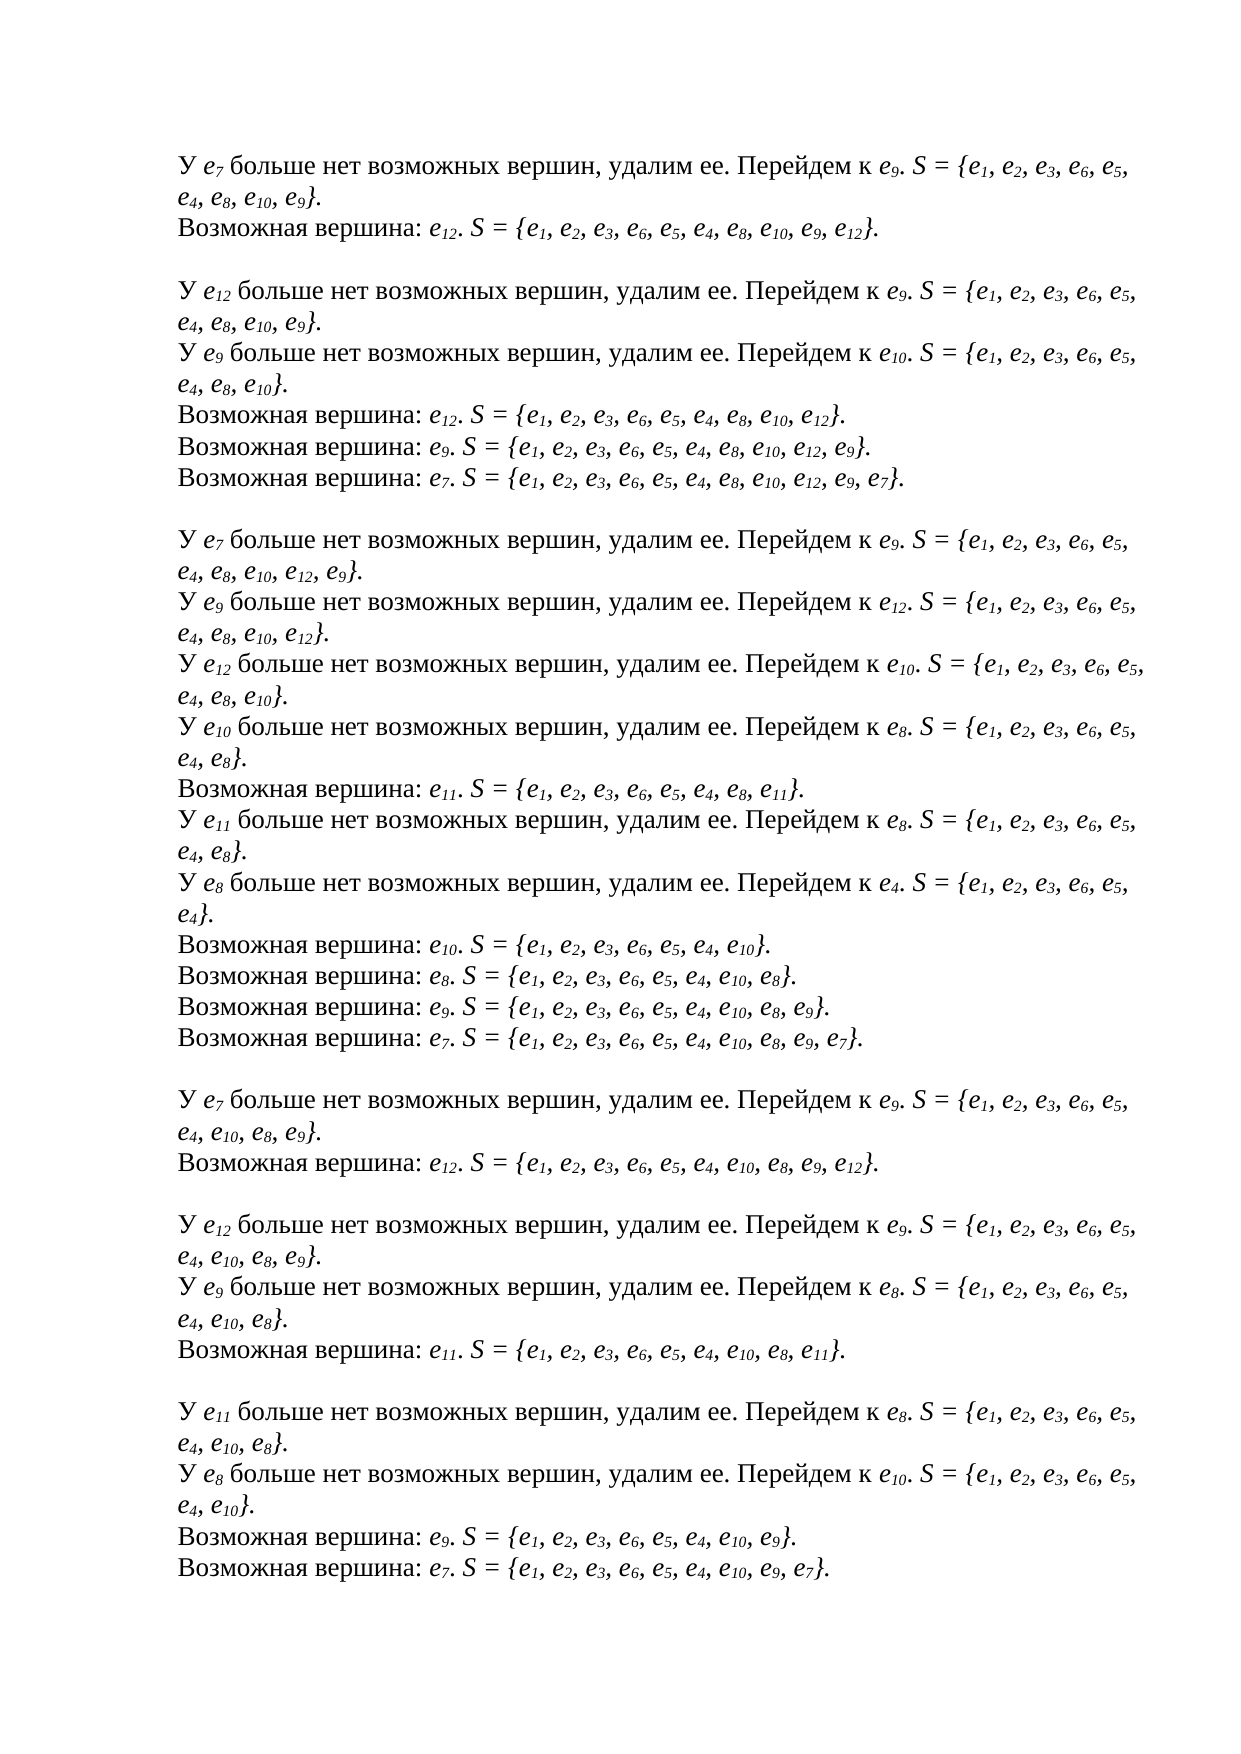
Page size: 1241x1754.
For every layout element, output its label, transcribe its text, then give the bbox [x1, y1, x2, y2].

text Возможная вершина: e8. S = {e1, e2, e3, e6, e5, e4, e10, e8}. [177, 959, 1152, 990]
text Возможная вершина: e12. S = {e1, e2, e3, e6, e5, e4, e8, e10, e9, e12}. [177, 212, 1152, 243]
text У e11 больше нет возможных вершин, удалим ее. Перейдем к e8. S = {e1, e2, e3, e6, e5, e4, e10, e8}. [177, 1395, 1152, 1457]
text У e8 больше нет возможных вершин, удалим ее. Перейдем к e10. S = {e1, e2, e3, e6, e5, e4, e10}. [177, 1457, 1152, 1520]
text Возможная вершина: e7. S = {e1, e2, e3, e6, e5, e4, e10, e8, e9, e7}. [177, 1021, 1152, 1052]
text Возможная вершина: e7. S = {e1, e2, e3, e6, e5, e4, e10, e9, e7}. [177, 1551, 1152, 1582]
text У e11 больше нет возможных вершин, удалим ее. Перейдем к e8. S = {e1, e2, e3, e6, e5, e4, e8}. [177, 803, 1152, 866]
text Возможная вершина: e7. S = {e1, e2, e3, e6, e5, e4, e8, e10, e12, e9, e7}. [177, 461, 1152, 492]
text Возможная вершина: e12. S = {e1, e2, e3, e6, e5, e4, e10, e8, e9, e12}. [177, 1146, 1152, 1177]
text У e7 больше нет возможных вершин, удалим ее. Перейдем к e9. S = {e1, e2, e3, e6, e5, e4, e10, e8, e9}. [177, 1084, 1152, 1146]
text Возможная вершина: e11. S = {e1, e2, e3, e6, e5, e4, e8, e11}. [177, 772, 1152, 803]
text У e7 больше нет возможных вершин, удалим ее. Перейдем к e9. S = {e1, e2, e3, e6, e5, e4, e8, e10, e12, e9}. [177, 523, 1152, 585]
text Возможная вершина: e12. S = {e1, e2, e3, e6, e5, e4, e8, e10, e12}. [177, 398, 1152, 429]
text У e9 больше нет возможных вершин, удалим ее. Перейдем к e12. S = {e1, e2, e3, e6, e5, e4, e8, e10, e12}. [177, 585, 1152, 648]
text У e12 больше нет возможных вершин, удалим ее. Перейдем к e9. S = {e1, e2, e3, e6, e5, e4, e10, e8, e9}. [177, 1208, 1152, 1271]
text У e7 больше нет возможных вершин, удалим ее. Перейдем к e9. S = {e1, e2, e3, e6, e5, e4, e8, e10, e9}. [177, 149, 1152, 212]
text Возможная вершина: e9. S = {e1, e2, e3, e6, e5, e4, e10, e9}. [177, 1520, 1152, 1551]
text Возможная вершина: e10. S = {e1, e2, e3, e6, e5, e4, e10}. [177, 928, 1152, 959]
text Возможная вершина: e9. S = {e1, e2, e3, e6, e5, e4, e8, e10, e12, e9}. [177, 429, 1152, 461]
text У e8 больше нет возможных вершин, удалим ее. Перейдем к e4. S = {e1, e2, e3, e6, e5, e4}. [177, 866, 1152, 928]
text У e9 больше нет возможных вершин, удалим ее. Перейдем к e8. S = {e1, e2, e3, e6, e5, e4, e10, e8}. [177, 1271, 1152, 1333]
text Возможная вершина: e11. S = {e1, e2, e3, e6, e5, e4, e10, e8, e11}. [177, 1333, 1152, 1364]
text У e10 больше нет возможных вершин, удалим ее. Перейдем к e8. S = {e1, e2, e3, e6, e5, e4, e8}. [177, 710, 1152, 772]
text У e12 больше нет возможных вершин, удалим ее. Перейдем к e9. S = {e1, e2, e3, e6, e5, e4, e8, e10, e9}. [177, 274, 1152, 336]
text Возможная вершина: e9. S = {e1, e2, e3, e6, e5, e4, e10, e8, e9}. [177, 990, 1152, 1021]
text У e12 больше нет возможных вершин, удалим ее. Перейдем к e10. S = {e1, e2, e3, e6, e5, e4, e8, e10}. [177, 648, 1152, 710]
text У e9 больше нет возможных вершин, удалим ее. Перейдем к e10. S = {e1, e2, e3, e6, e5, e4, e8, e10}. [177, 336, 1152, 398]
